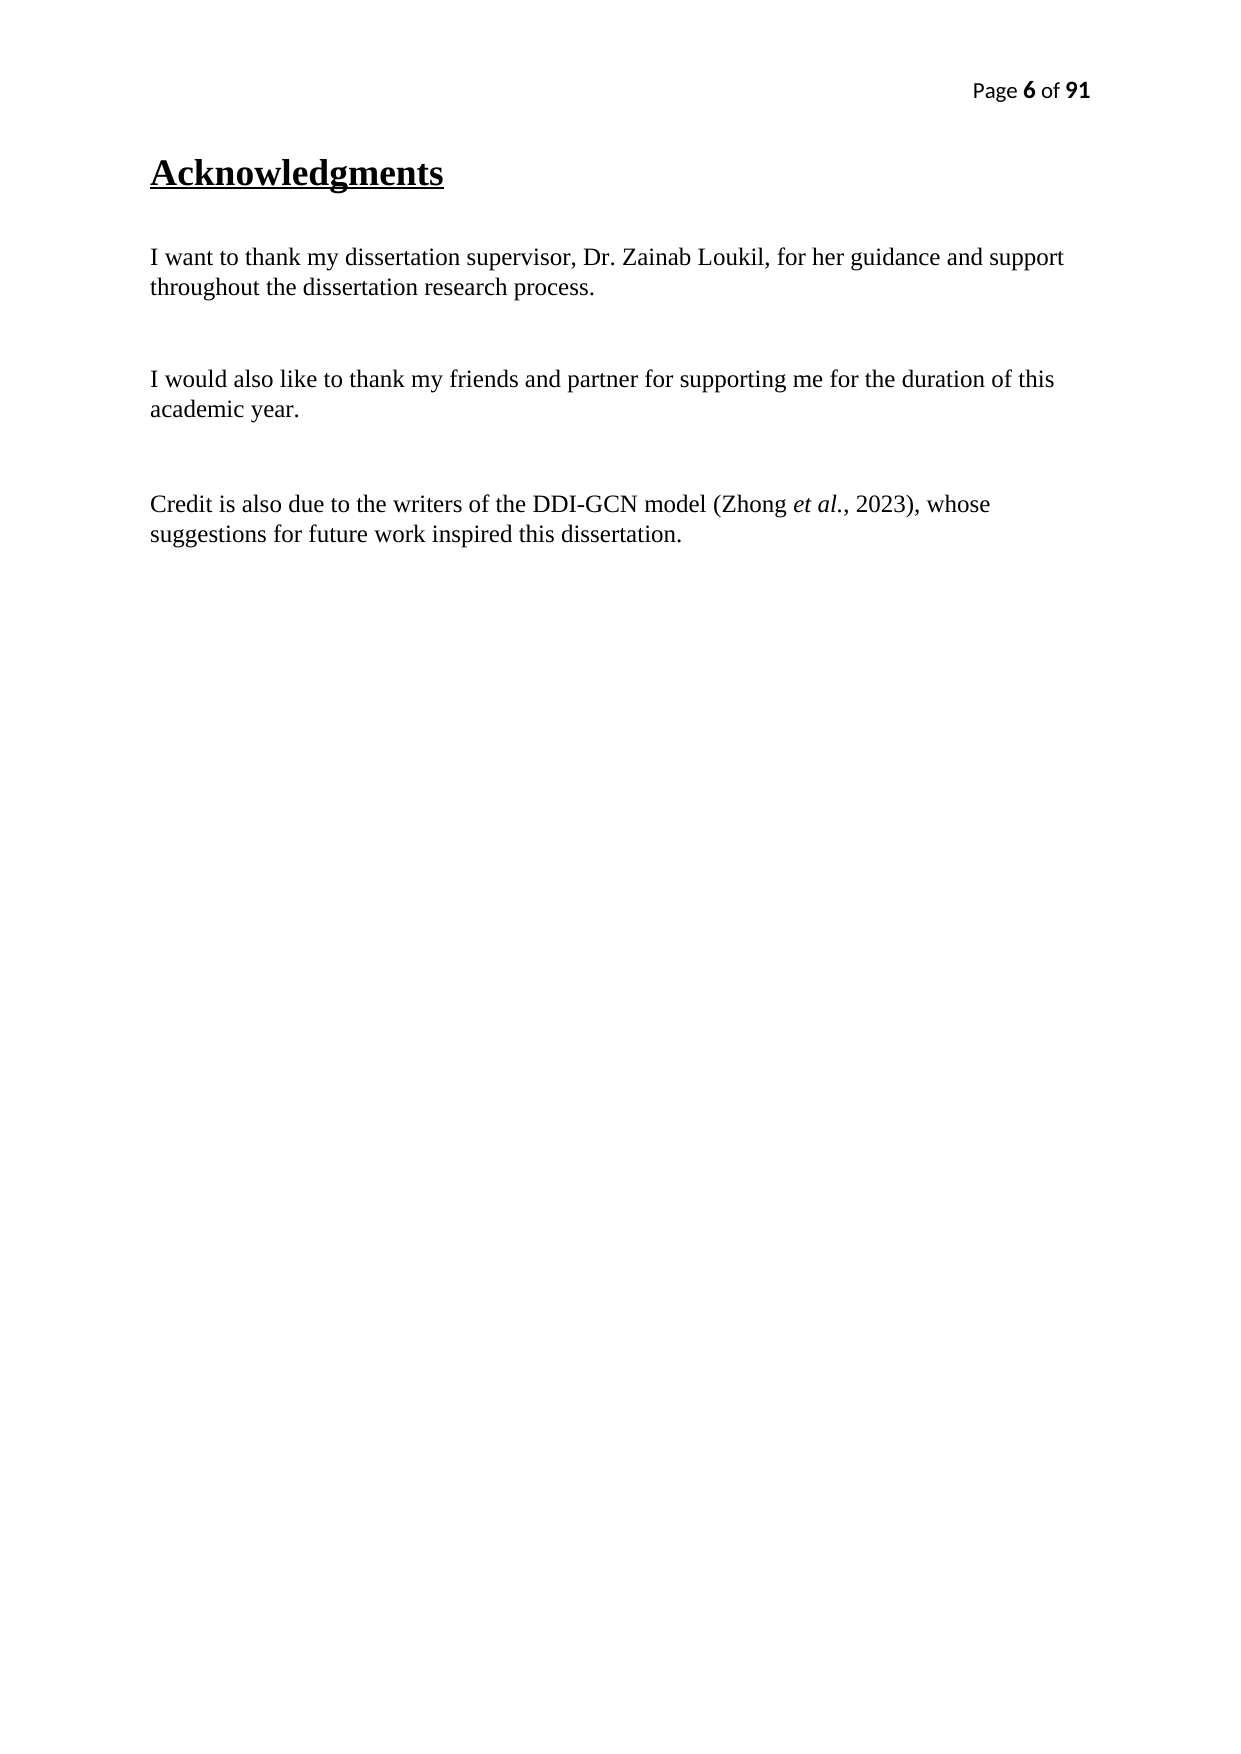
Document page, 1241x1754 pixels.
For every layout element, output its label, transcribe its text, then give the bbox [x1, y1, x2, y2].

text I would also like to thank my friends and partner for supporting me for the duration of this academic year. [150, 364, 1090, 423]
text Credit is also due to the writers of the DDI-GCN model (Zhong et al., 2023), whose suggestions for future work inspired this dissertation. [150, 489, 1090, 548]
subtitle Acknowledgments [150, 150, 1090, 193]
text I want to thank my dissertation supervisor, Dr. Zainab Loukil, for her guidance and support throughout the dissertation research process. [150, 242, 1090, 301]
